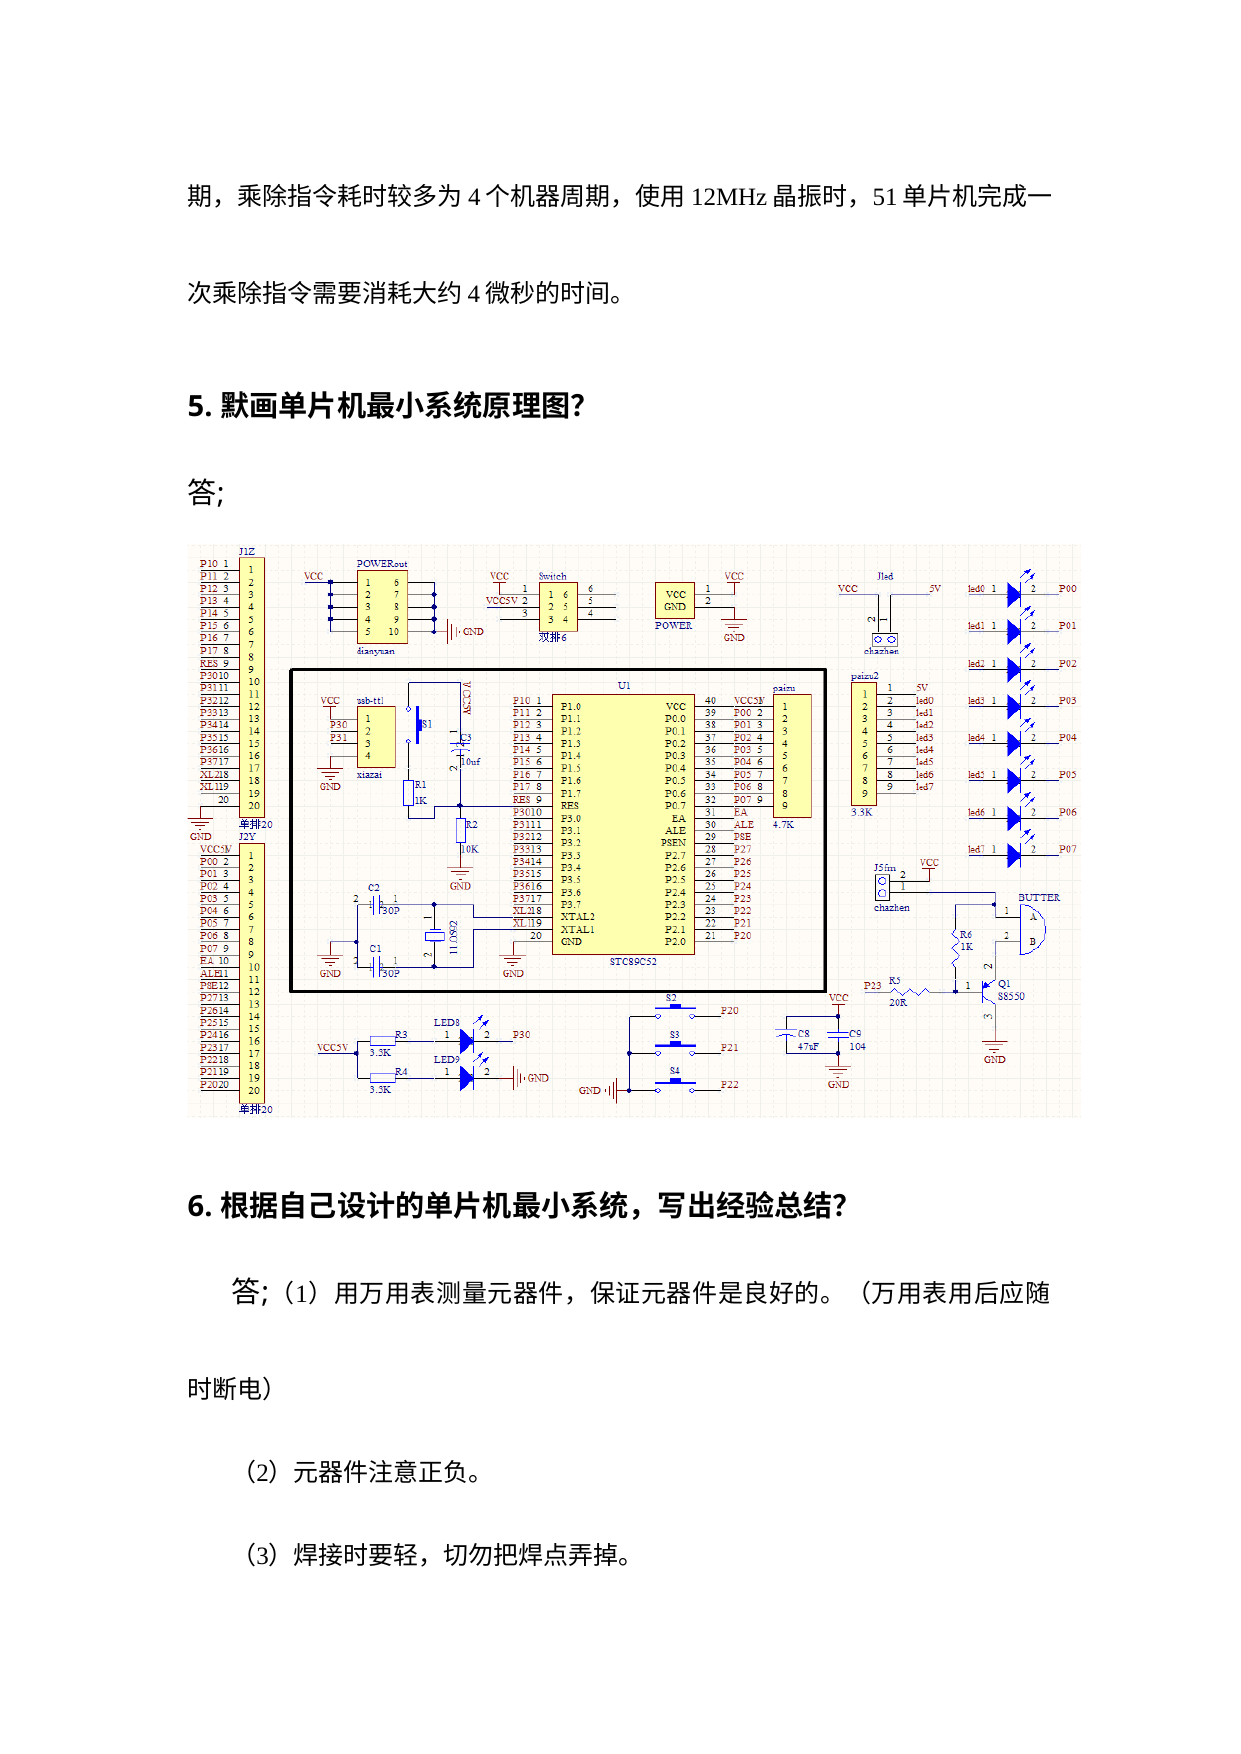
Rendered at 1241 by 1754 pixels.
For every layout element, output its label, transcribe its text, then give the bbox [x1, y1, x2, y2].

text 答;（1）用万用表测量元器件，保证元器件是良好的。（万用表用后应随时断电） [187, 1258, 1053, 1420]
text 6. 根据自己设计的单片机最小系统，写出经验总结？ [187, 1172, 1053, 1237]
text 5. 默画单片机最小系统原理图？ [187, 372, 1053, 437]
text （3）焊接时要轻，切勿把焊点弄掉。 [187, 1521, 1053, 1586]
text 答; [187, 458, 1053, 523]
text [187, 162, 1053, 324]
picture [187, 544, 1081, 1118]
text （2）元器件注意正负。 [187, 1438, 1053, 1503]
